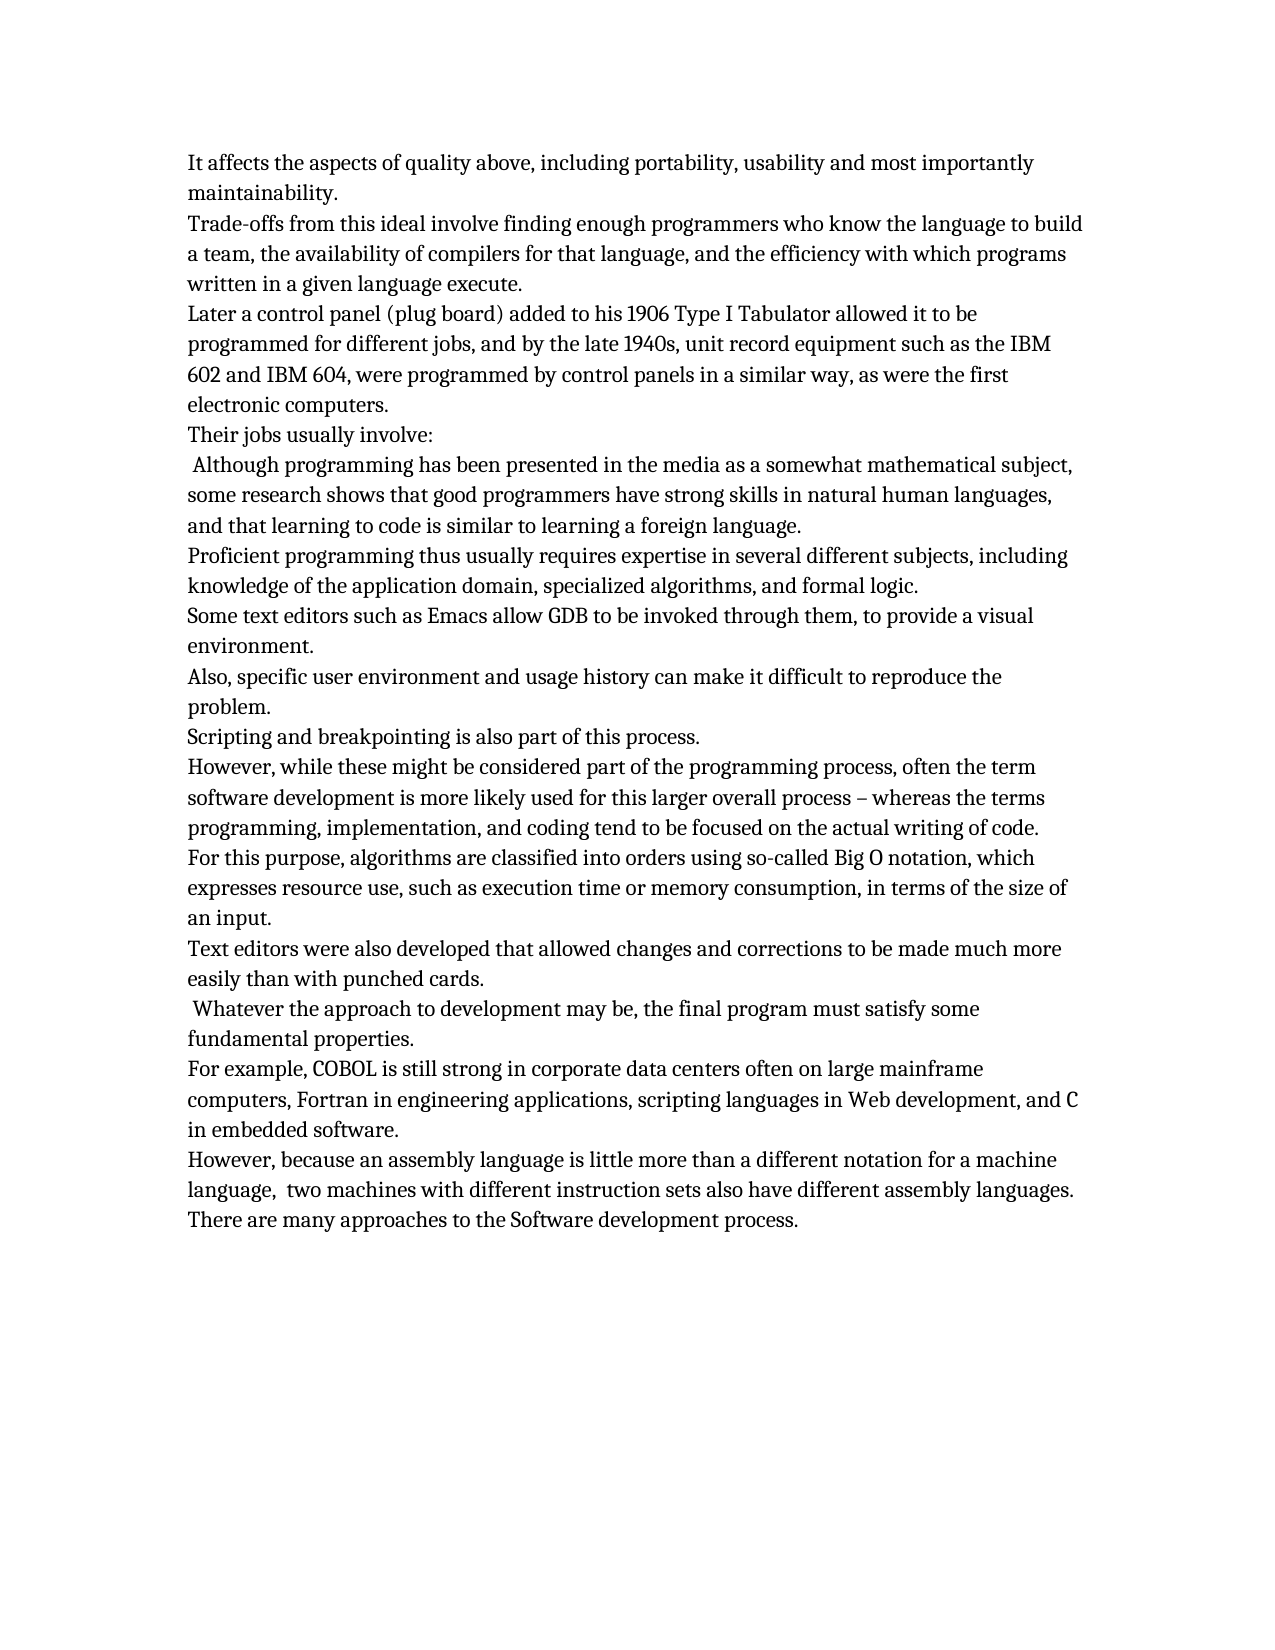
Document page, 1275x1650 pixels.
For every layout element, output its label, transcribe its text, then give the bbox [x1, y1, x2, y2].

text It affects the aspects of quality above, including portability, usability and most importantly maintainability. Trade-offs from this ideal involve finding enough programmers who know the language to build a team, the availability of compilers for that language, and the efficiency with which programs written in a given language execute. Later a control panel (plug board) added to his 1906 Type I Tabulator allowed it to be programmed for different jobs, and by the late 1940s, unit record equipment such as the IBM 602 and IBM 604, were programmed by control panels in a similar way, as were the first electronic computers. Their jobs usually involve: Although programming has been presented in the media as a somewhat mathematical subject, some research shows that good programmers have strong skills in natural human languages, and that learning to code is similar to learning a foreign language. Proficient programming thus usually requires expertise in several different subjects, including knowledge of the application domain, specialized algorithms, and formal logic. Some text editors such as Emacs allow GDB to be invoked through them, to provide a visual environment. Also, specific user environment and usage history can make it difficult to reproduce the problem. Scripting and breakpointing is also part of this process. However, while these might be considered part of the programming process, often the term software development is more likely used for this larger overall process – whereas the terms programming, implementation, and coding tend to be focused on the actual writing of code. For this purpose, algorithms are classified into orders using so-called Big O notation, which expresses resource use, such as execution time or memory consumption, in terms of the size of an input. Text editors were also developed that allowed changes and corrections to be made much more easily than with punched cards. Whatever the approach to development may be, the final program must satisfy some fundamental properties. For example, COBOL is still strong in corporate data centers often on large mainframe computers, Fortran in engineering applications, scripting languages in Web development, and C in embedded software. However, because an assembly language is little more than a different notation for a machine language, two machines with different instruction sets also have different assembly languages. There are many approaches to the Software development process. [187, 150, 1087, 1234]
